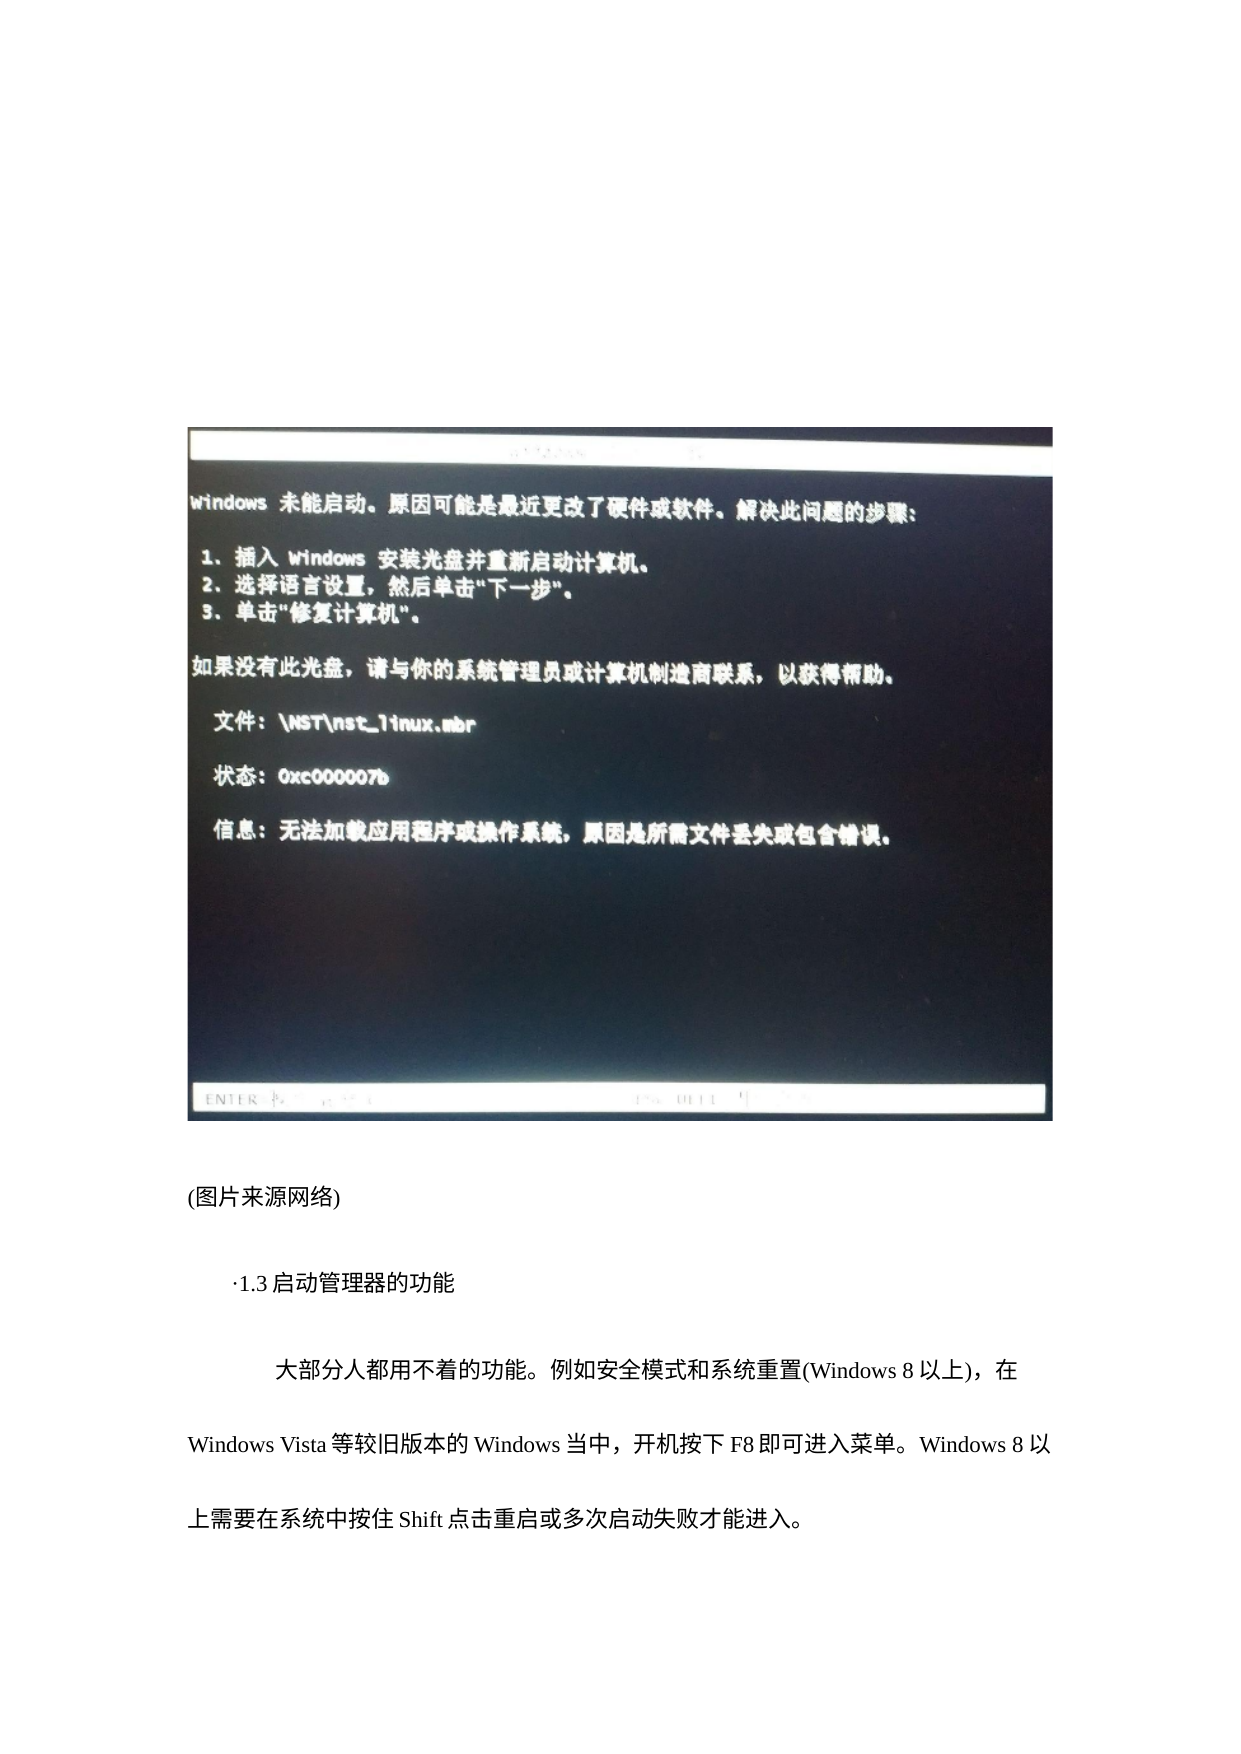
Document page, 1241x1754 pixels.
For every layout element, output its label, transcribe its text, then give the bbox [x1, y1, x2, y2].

text ·1.3启动管理器的功能 [187, 1249, 1053, 1314]
text (图片来源网络) [187, 1163, 1053, 1228]
text 大部分人都用不着的功能。例如安全模式和系统重置(Windows 8以上)，在Windows Vista等较旧版本的Windows当中，开机按下F8即可进入菜单。Windows 8以上需要在系统中按住Shift点击重启或多次启动失败才能进入。 [187, 1336, 1053, 1550]
picture [187, 427, 1053, 1121]
